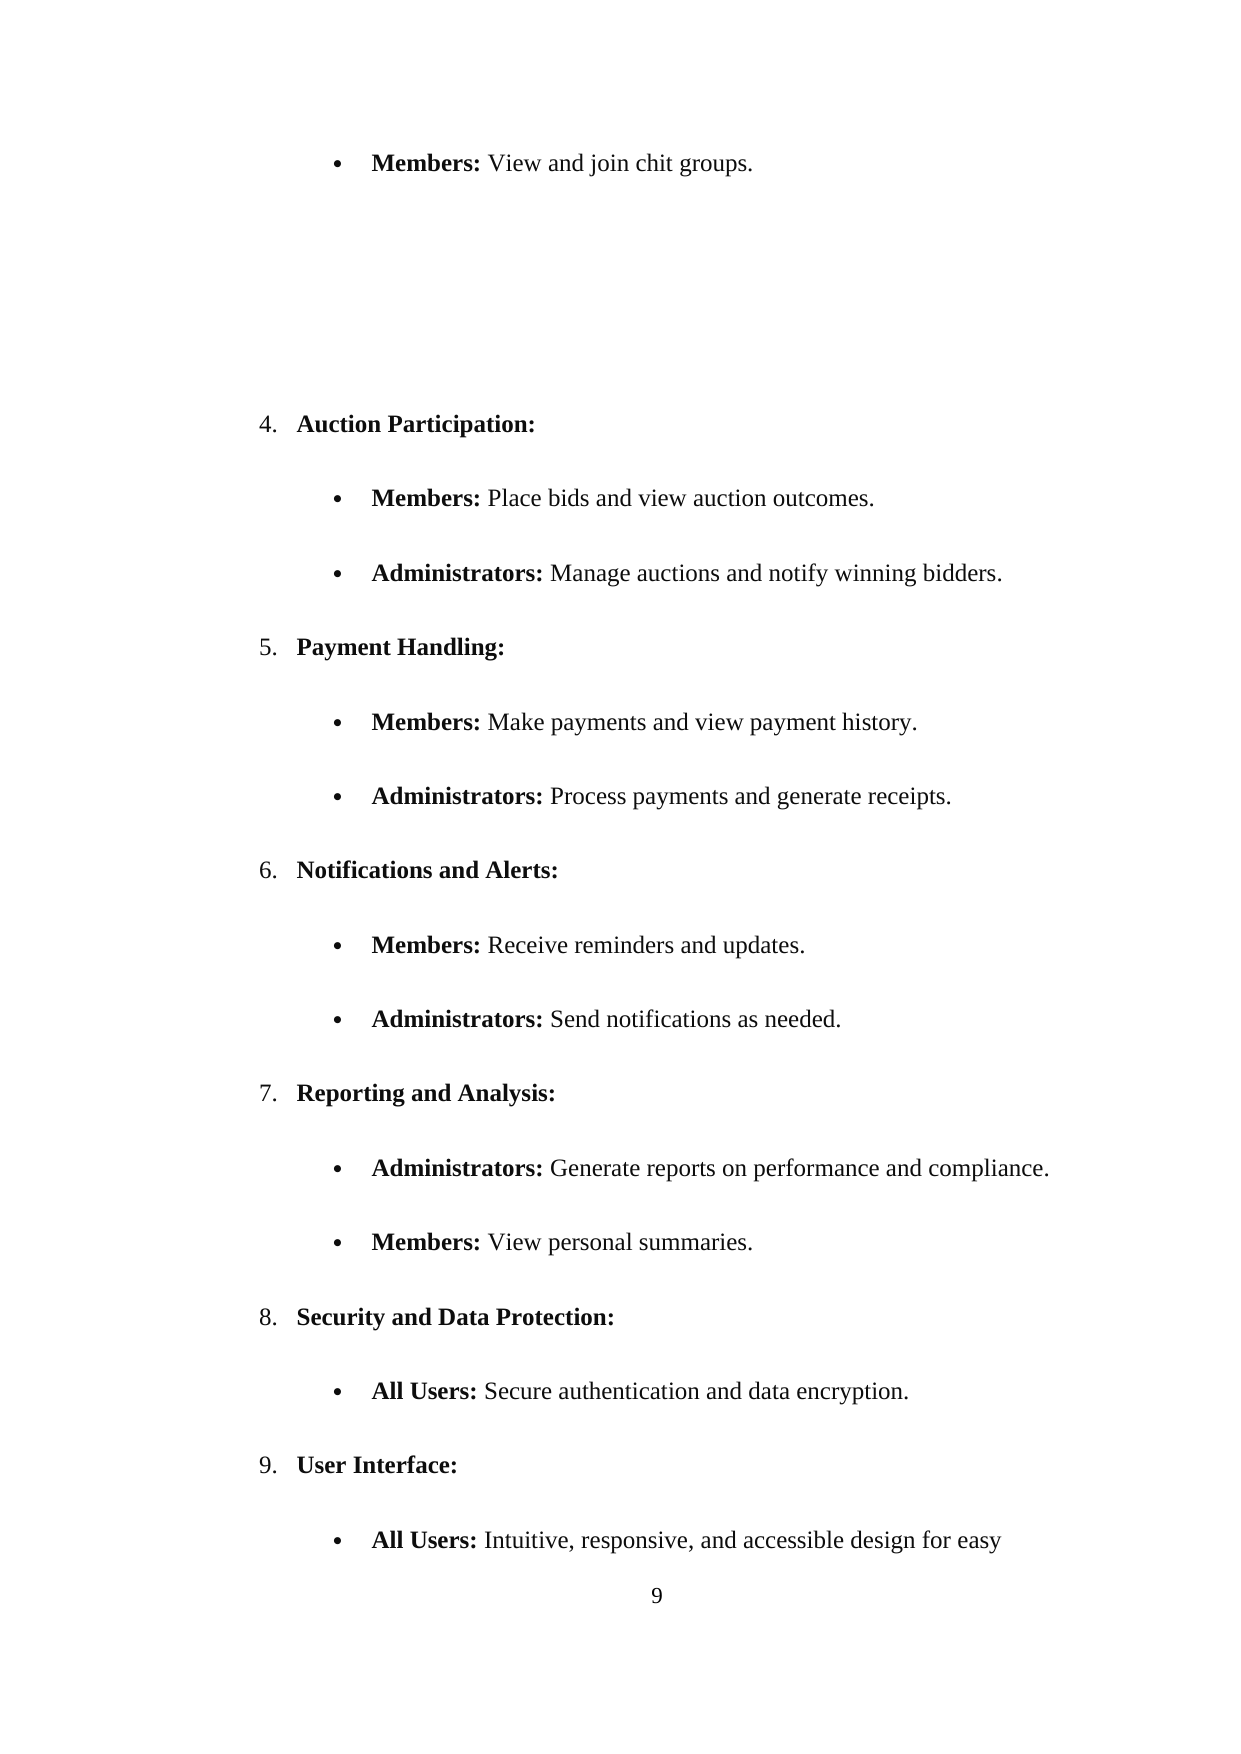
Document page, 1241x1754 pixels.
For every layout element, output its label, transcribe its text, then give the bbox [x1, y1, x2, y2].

list Notifications and Alerts: [259, 855, 1092, 884]
list Administrators: Generate reports on performance and compliance. [334, 1153, 1092, 1182]
list Members: Make payments and view payment history. [334, 707, 1092, 735]
list Reporting and Analysis: [259, 1078, 1092, 1107]
list Members: Place bids and view auction outcomes. [334, 483, 1092, 512]
list Security and Data Protection: [259, 1302, 1092, 1330]
list Auction Participation: [259, 409, 1092, 438]
list Members: Receive reminders and updates. [334, 930, 1092, 958]
list All Users: Secure authentication and data encryption. [334, 1376, 1092, 1405]
list Members: View personal summaries. [334, 1227, 1092, 1256]
list Administrators: Send notifications as needed. [334, 1004, 1092, 1033]
list Members: View and join chit groups. [334, 148, 1092, 176]
list Administrators: Manage auctions and notify winning bidders. [334, 558, 1092, 587]
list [334, 1525, 1092, 1553]
list Payment Handling: [259, 632, 1092, 661]
list Administrators: Process payments and generate receipts. [334, 781, 1092, 810]
list User Interface: [259, 1450, 1092, 1479]
